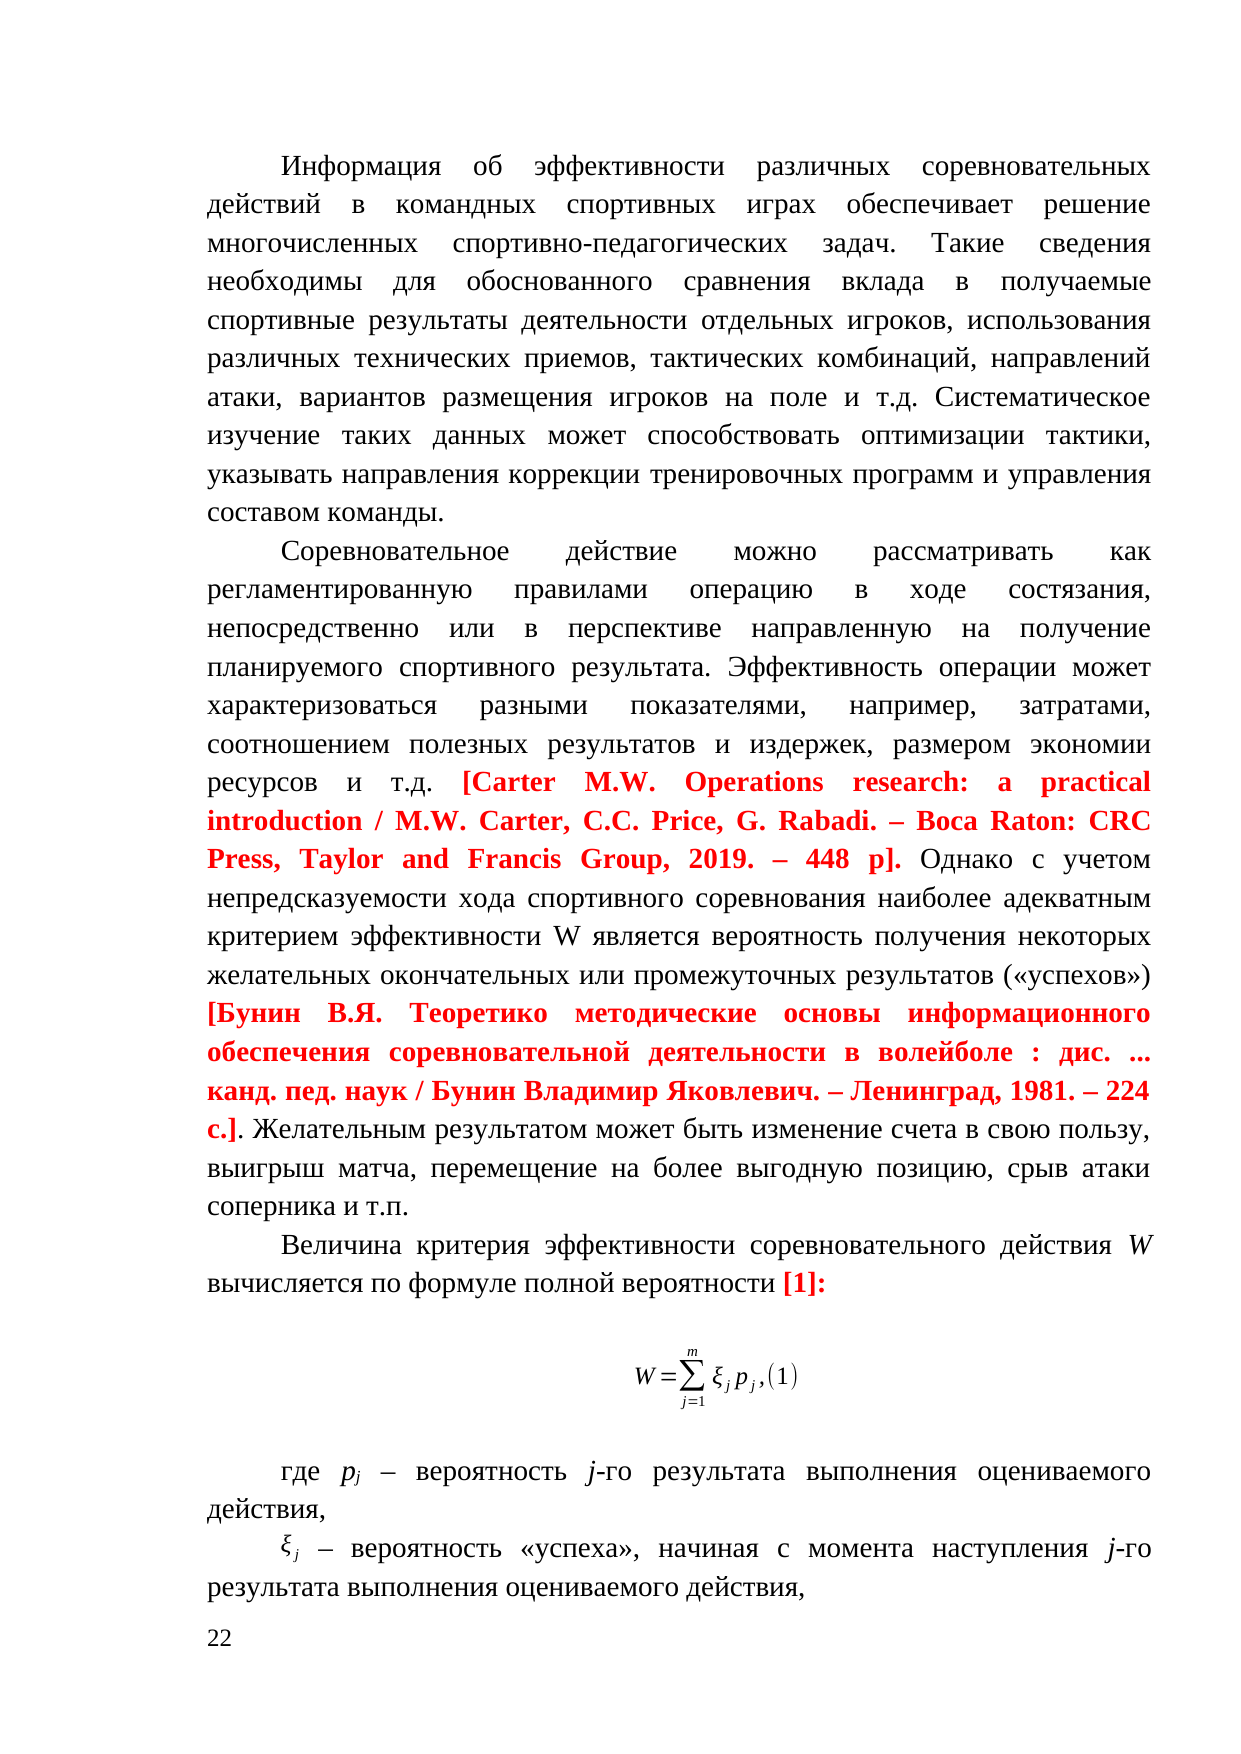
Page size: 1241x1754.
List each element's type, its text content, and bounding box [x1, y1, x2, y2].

text Информация об эффективности различных соревновательных действий в командных спортивных играх обеспечивает решение многочисленных спортивно-педагогических задач. Такие сведения необходимы для обоснованного сравнения вклада в получаемые спортивные результаты деятельности отдельных игроков, использования различных технических приемов, тактических комбинаций, направлений атаки, вариантов размещения игроков на поле и т.д. Систематическое изучение таких данных может способствовать оптимизации тактики, указывать направления коррекции тренировочных программ и управления составом команды. [207, 148, 1152, 528]
text Соревновательное действие можно рассматривать как регламентированную правилами операцию в ходе состязания, непосредственно или в перспективе направленную на получение планируемого спортивного результата. Эффективность операции может характеризоваться разными показателями, например, затратами, соотношением полезных результатов и издержек, размером экономии ресурсов и т.д. [Carter M.W. Operations research: a practical introduction / M.W. Carter, C.C. Price, G. Rabadi. – Boca Raton: CRC Press, Taylor and Francis Group, 2019. – 448 p]. Однако с учетом непредсказуемости хода спортивного соревнования наиболее адекватным критерием эффективности W является вероятность получения некоторых желательных окончательных или промежуточных результатов («успехов») [Бунин В.Я. Теоретико методические основы информационного обеспечения соревновательной деятельности в волейболе : дис. ... канд. пед. наук / Бунин Владимир Яковлевич. – Ленинград, 1981. – 224 с.]. Желательным результатом может быть изменение счета в свою пользу, выигрыш матча, перемещение на более выгодную позицию, срыв атаки соперника и т.п. [207, 533, 1152, 1222]
text – вероятность «успеха», начиная с момента наступления j-го результата выполнения оцениваемого действия, [207, 1530, 1152, 1602]
text Величина критерия эффективности соревновательного действия W вычисляется по формуле полной вероятности [1]: [207, 1227, 1152, 1299]
text где pj – вероятность j-го результата выполнения оцениваемого действия, [207, 1453, 1152, 1525]
